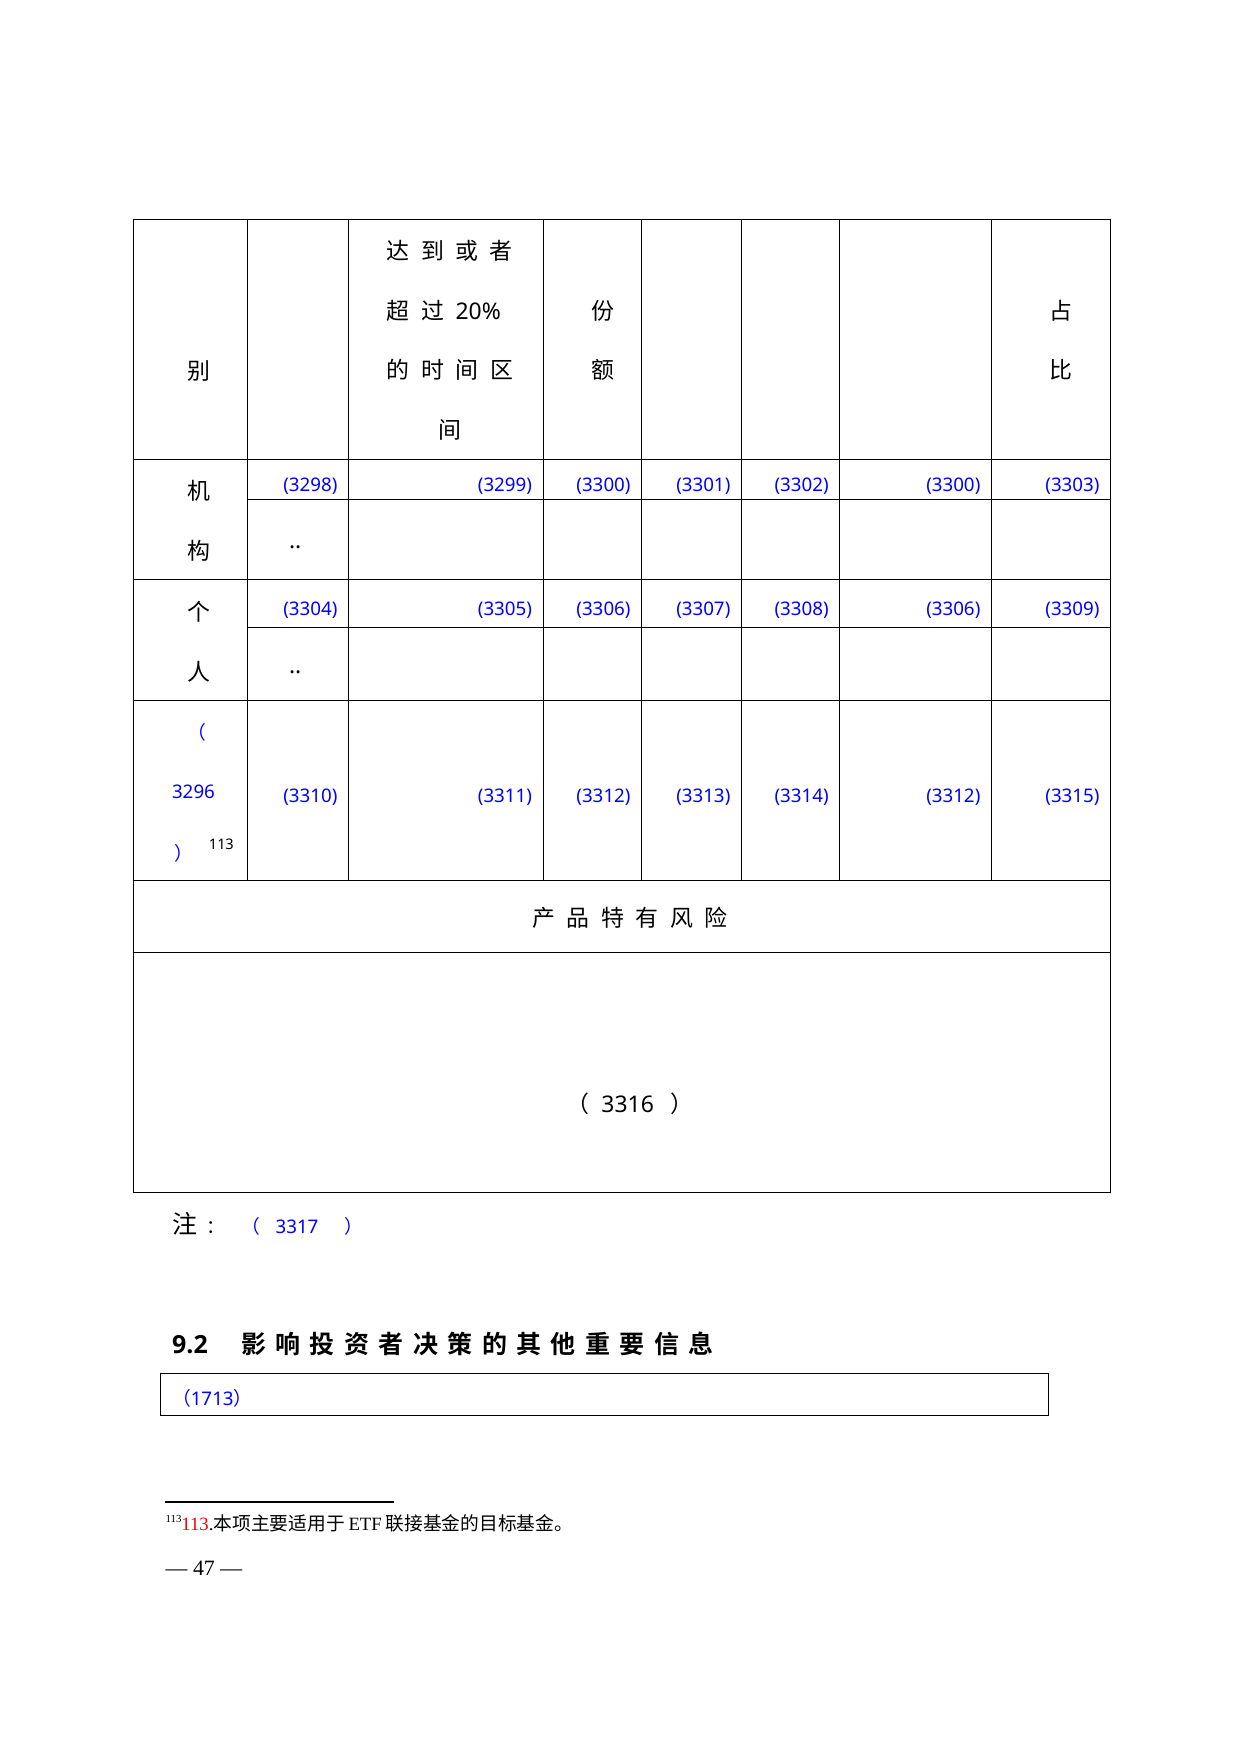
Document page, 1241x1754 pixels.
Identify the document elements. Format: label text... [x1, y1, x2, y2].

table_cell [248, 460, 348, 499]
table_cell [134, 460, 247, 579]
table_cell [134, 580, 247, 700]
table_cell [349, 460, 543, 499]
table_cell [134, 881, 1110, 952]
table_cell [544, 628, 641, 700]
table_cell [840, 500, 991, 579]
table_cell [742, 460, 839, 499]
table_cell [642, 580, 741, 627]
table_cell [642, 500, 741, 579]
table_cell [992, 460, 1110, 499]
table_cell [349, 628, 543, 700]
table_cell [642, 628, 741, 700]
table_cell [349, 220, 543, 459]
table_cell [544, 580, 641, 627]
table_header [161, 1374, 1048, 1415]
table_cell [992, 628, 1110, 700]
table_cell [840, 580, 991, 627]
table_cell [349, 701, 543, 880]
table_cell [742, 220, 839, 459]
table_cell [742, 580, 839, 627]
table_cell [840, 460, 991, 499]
text 注：（3317） [172, 1193, 1068, 1253]
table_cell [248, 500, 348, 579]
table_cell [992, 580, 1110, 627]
text 9.2 影响投资者决策的其他重要信息 [172, 1313, 1068, 1372]
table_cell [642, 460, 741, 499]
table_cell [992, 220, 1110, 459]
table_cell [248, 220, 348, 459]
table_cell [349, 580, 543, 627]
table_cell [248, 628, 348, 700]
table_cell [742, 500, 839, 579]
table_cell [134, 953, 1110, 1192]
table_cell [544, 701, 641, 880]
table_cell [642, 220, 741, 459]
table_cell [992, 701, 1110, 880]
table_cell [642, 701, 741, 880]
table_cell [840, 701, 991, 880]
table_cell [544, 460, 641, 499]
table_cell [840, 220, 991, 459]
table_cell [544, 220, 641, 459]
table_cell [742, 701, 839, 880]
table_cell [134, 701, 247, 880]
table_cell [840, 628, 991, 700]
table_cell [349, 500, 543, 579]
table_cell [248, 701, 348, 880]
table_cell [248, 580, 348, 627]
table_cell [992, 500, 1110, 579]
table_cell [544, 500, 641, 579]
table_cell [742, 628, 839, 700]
